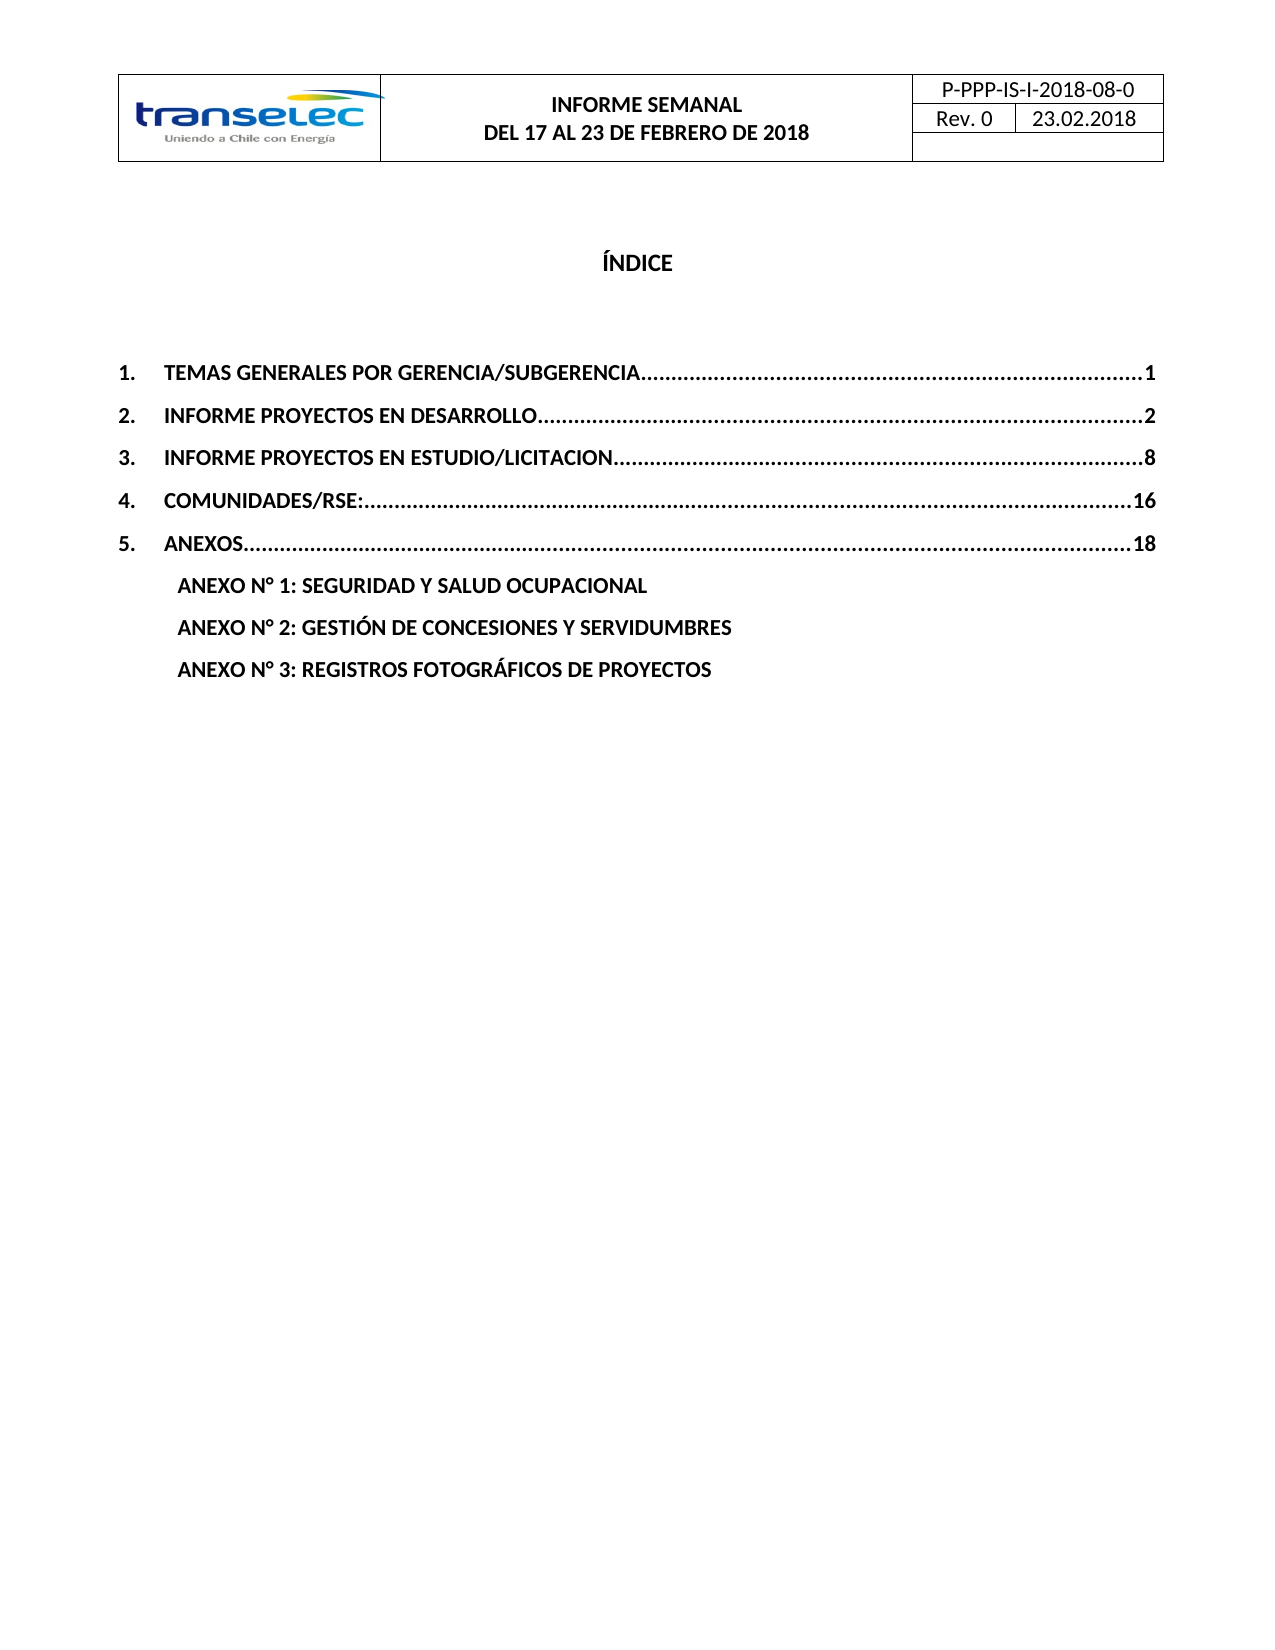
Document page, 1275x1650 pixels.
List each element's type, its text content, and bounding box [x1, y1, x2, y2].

picture [381, 90, 386, 144]
text 1. TEMAS GENERALES POR GERENCIA/SUBGERENCIA 1 [118, 358, 1157, 386]
text 3. INFORME PROYECTOS EN ESTUDIO/LICITACION 8 [118, 443, 1157, 472]
text 2. INFORME PROYECTOS EN DESARROLLO 2 [118, 401, 1157, 429]
text 5. ANEXOS 18 [118, 529, 1157, 557]
text ANEXO N° 1: SEGURIDAD Y SALUD OCUPACIONAL [118, 571, 1157, 599]
text ANEXO N° 3: REGISTROS FOTOGRÁFICOS DE PROYECTOS [118, 655, 1157, 683]
text ÍNDICE [118, 247, 1157, 277]
text 4. COMUNIDADES/RSE: 16 [118, 486, 1157, 514]
text ANEXO N° 2: GESTIÓN DE CONCESIONES Y SERVIDUMBRES [118, 613, 1157, 641]
picture [136, 90, 380, 144]
